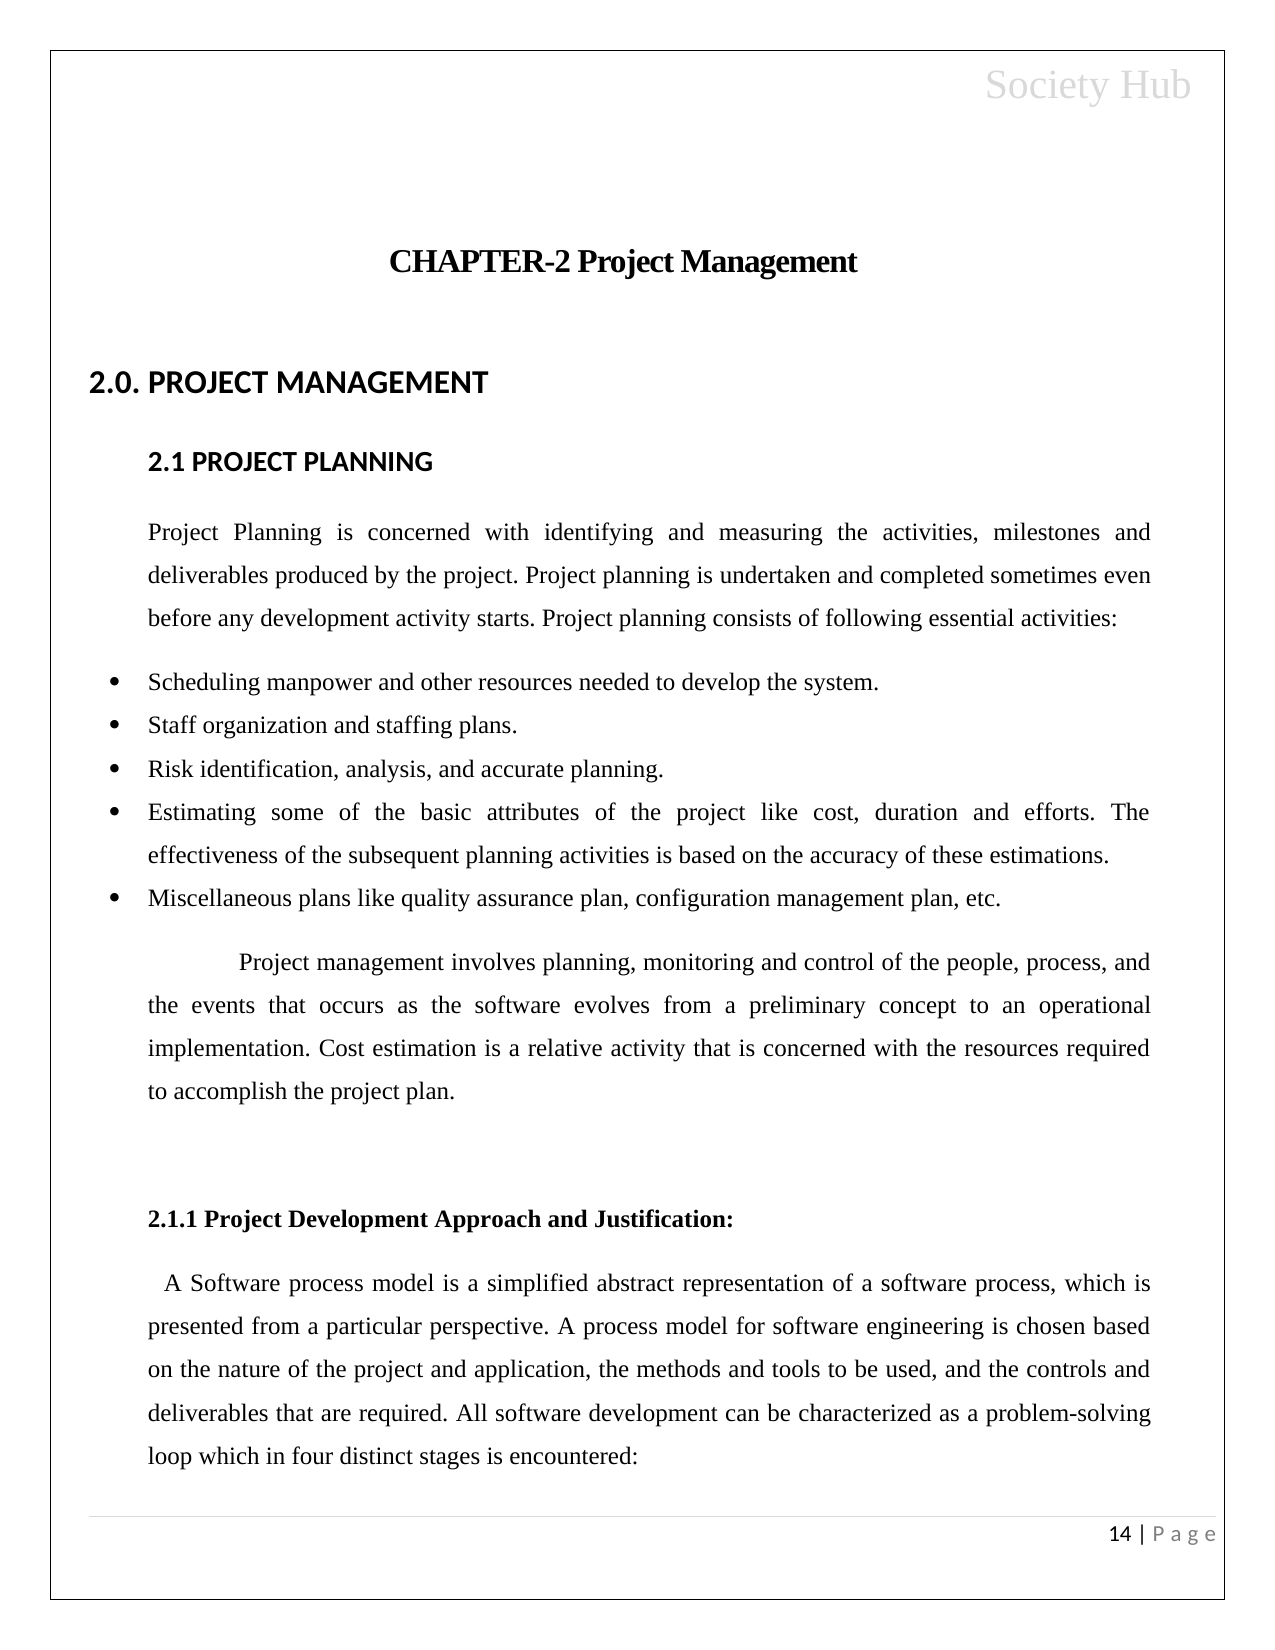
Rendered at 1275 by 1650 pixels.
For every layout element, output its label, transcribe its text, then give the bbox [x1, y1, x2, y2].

list Estimating some of the basic attributes of the project like cost, duration and efforts. The effectiveness of the subsequent planning activities is based on the accuracy of these estimations. [110, 797, 1152, 869]
text 2.0. PROJECT MANAGEMENT [89, 361, 1152, 402]
list Scheduling manpower and other resources needed to develop the system. [110, 667, 1152, 696]
text 2.1 PROJECT PLANNING [89, 443, 1152, 479]
text A Software process model is a simplified abstract representation of a software process, which is presented from a particular perspective. A process model for software engineering is chosen based on the nature of the project and application, the methods and tools to be used, and the controls and deliverables that are required. All software development can be characterized as a problem-solving loop which in four distinct stages is encountered: [148, 1268, 1152, 1469]
list Staff organization and staffing plans. [110, 711, 1152, 739]
list Miscellaneous plans like quality assurance plan, configuration management plan, etc. [110, 883, 1152, 912]
text Project Planning is concerned with identifying and measuring the activities, milestones and deliverables produced by the project. Project planning is undertaken and completed sometimes even before any development activity starts. Project planning consists of following essential activities: [148, 517, 1152, 632]
title CHAPTER-2 Project Management [314, 241, 1152, 279]
list Risk identification, analysis, and accurate planning. [110, 754, 1152, 782]
text 2.1.1 Project Development Approach and Justification: [89, 1204, 1152, 1233]
text Project management involves planning, monitoring and control of the people, process, and the events that occurs as the software evolves from a preliminary concept to an operational implementation. Cost estimation is a relative activity that is concerned with the resources required to accomplish the project plan. [148, 947, 1152, 1105]
